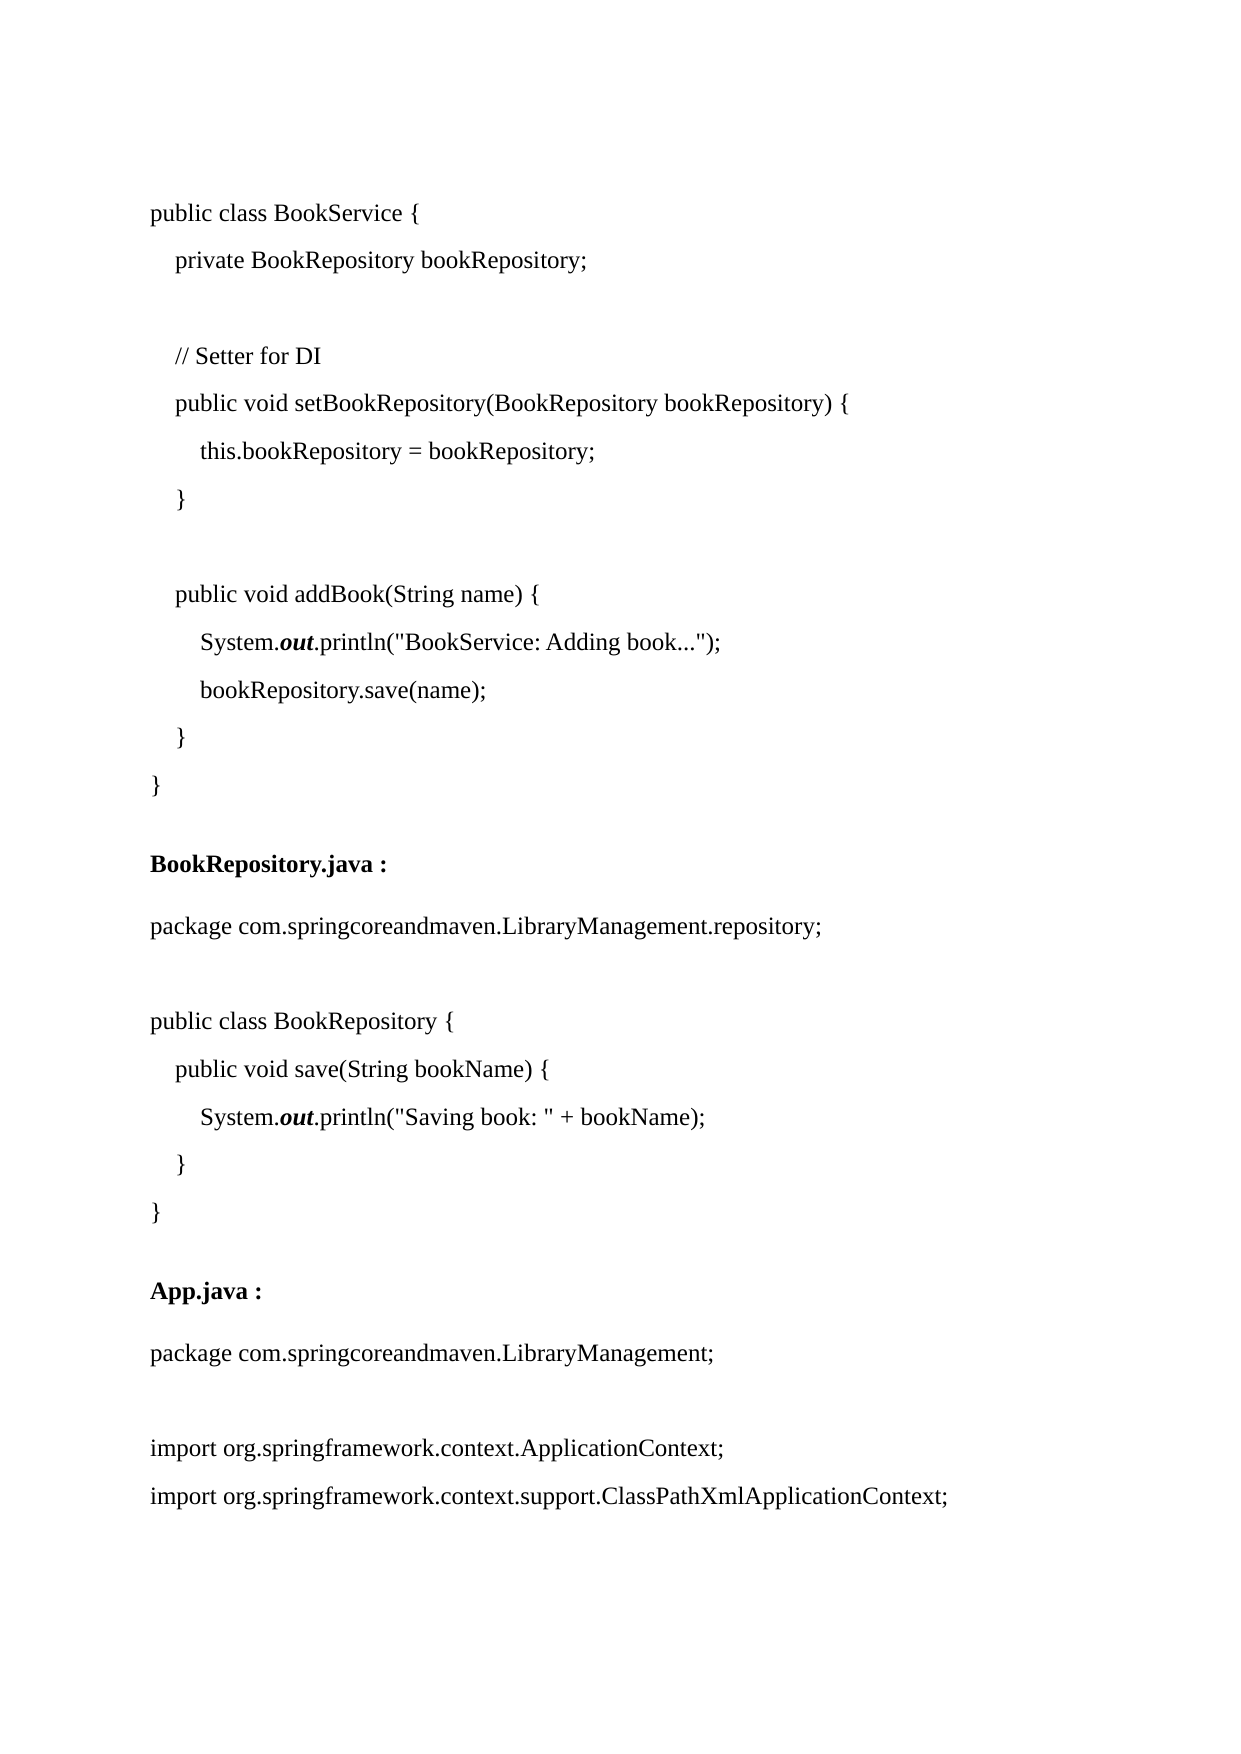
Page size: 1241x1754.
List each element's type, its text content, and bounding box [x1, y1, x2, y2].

text } [150, 1149, 1090, 1178]
text public class BookRepository { [150, 1006, 1090, 1035]
text } [150, 484, 1090, 513]
text App.java : package com.springcoreandmaven.LibraryManagement; [150, 1245, 1090, 1367]
text BookRepository.java : package com.springcoreandmaven.LibraryManagement.repository; [150, 818, 1090, 940]
text public void addBook(String name) { [150, 579, 1090, 608]
text // Setter for DI [150, 341, 1090, 369]
text public class BookService { [150, 198, 1090, 226]
text System.out.println("Saving book: " + bookName); [150, 1102, 1090, 1131]
text public void setBookRepository(BookRepository bookRepository) { [150, 388, 1090, 417]
text public void save(String bookName) { [150, 1054, 1090, 1083]
text } [150, 770, 1090, 799]
text System.out.println("BookService: Adding book..."); [150, 627, 1090, 656]
text import org.springframework.context.support.ClassPathXmlApplicationContext; [150, 1481, 1090, 1510]
text bookRepository.save(name); [150, 675, 1090, 703]
text import org.springframework.context.ApplicationContext; [150, 1433, 1090, 1462]
text } [150, 1197, 1090, 1226]
text this.bookRepository = bookRepository; [150, 436, 1090, 465]
text private BookRepository bookRepository; [150, 245, 1090, 274]
text } [150, 722, 1090, 751]
